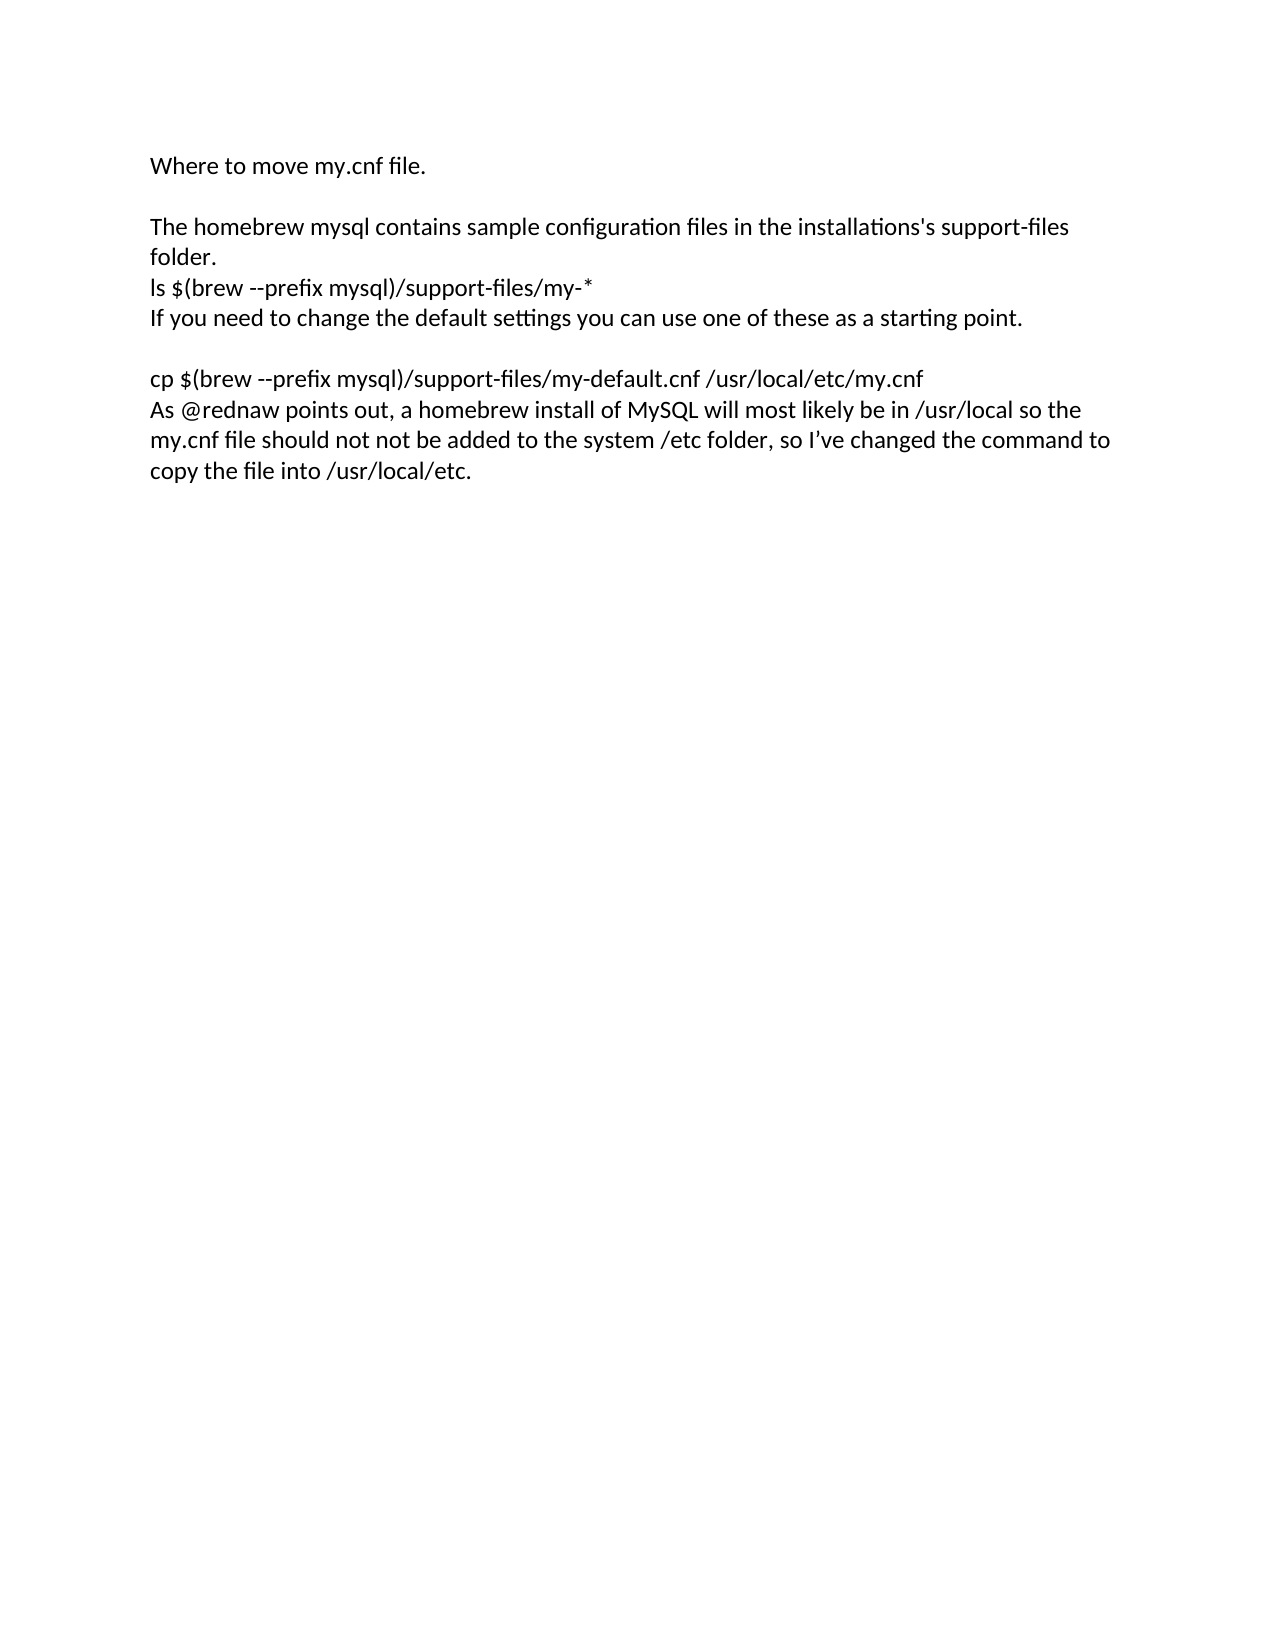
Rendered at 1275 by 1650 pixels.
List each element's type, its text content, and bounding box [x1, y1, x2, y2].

text If you need to change the default settings you can use one of these as a starting point. [150, 303, 1125, 333]
text As @rednaw points out, a homebrew install of MySQL will most likely be in /usr/local so the my.cnf file should not not be added to the system /etc folder, so I’ve changed the command to copy the file into /usr/local/etc. [150, 394, 1125, 486]
text Where to move my.cnf file. [150, 150, 1125, 181]
text ls $(brew --prefix mysql)/support-files/my-* [150, 272, 1125, 303]
text cp $(brew --prefix mysql)/support-files/my-default.cnf /usr/local/etc/my.cnf [150, 364, 1125, 394]
text The homebrew mysql contains sample configuration files in the installations's support-files folder. [150, 211, 1125, 272]
